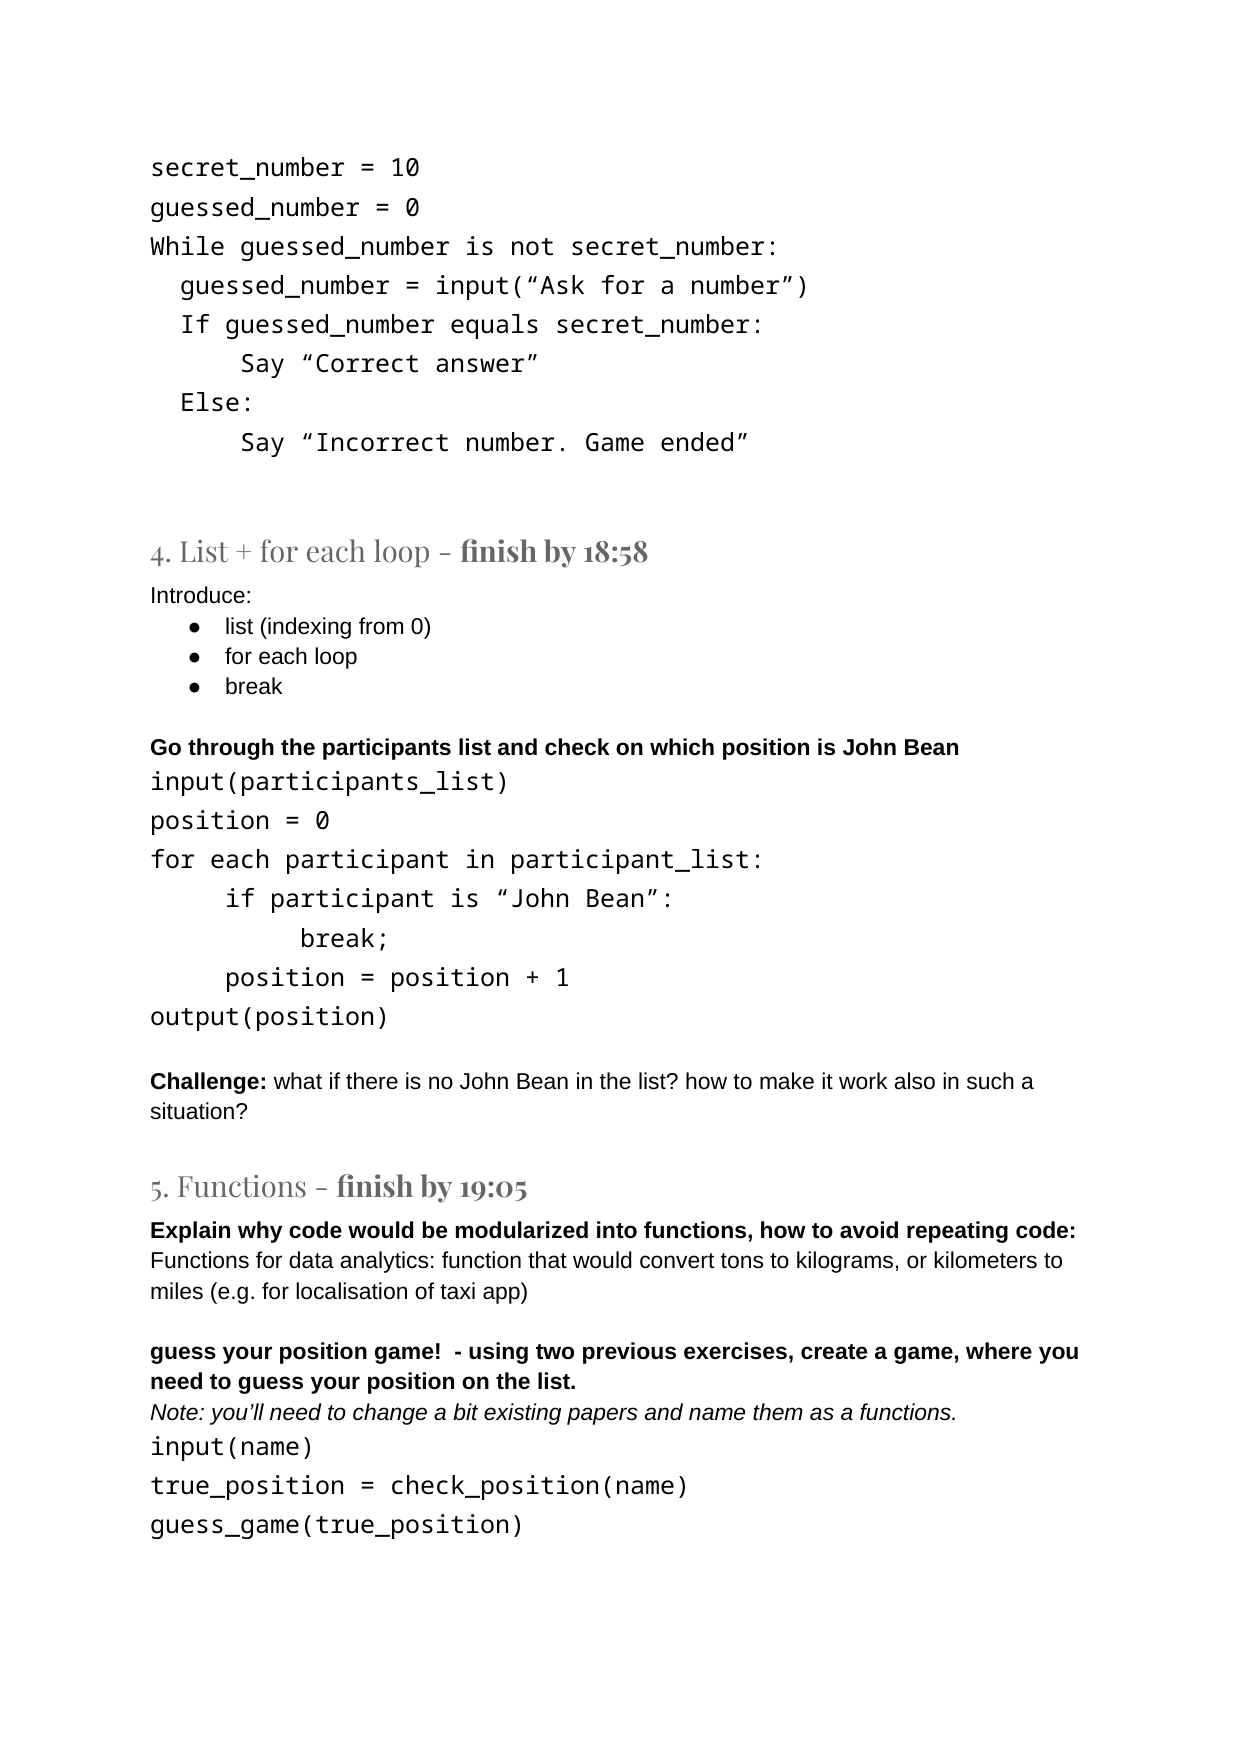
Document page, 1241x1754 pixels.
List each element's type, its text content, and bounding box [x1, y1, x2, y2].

subtitle Say “Incorrect number. Game ended” [150, 424, 1090, 458]
subtitle If guessed_number equals secret_number: [150, 307, 1090, 341]
text guess your position game! - using two previous exercises, create a game, where you need to guess your position on the list. [150, 1338, 1090, 1395]
subtitle Say “Correct answer” [150, 346, 1090, 380]
subtitle 5. Functions - finish by 19:05 [150, 1166, 1090, 1205]
subtitle true_position = check_position(name) [150, 1468, 1090, 1502]
subtitle guessed_number = input(“Ask for a number”) [150, 267, 1090, 302]
text Explain why code would be modularized into functions, how to avoid repeating code: [150, 1217, 1090, 1244]
subtitle secret_number = 10 guessed_number = 0 [150, 150, 1090, 223]
text Challenge: what if there is no John Bean in the list? how to make it work also in such a situation? [150, 1068, 1090, 1124]
list for each loop [187, 643, 1090, 669]
list break [187, 673, 1090, 699]
subtitle While guessed_number is not secret_number: [150, 228, 1090, 262]
subtitle input(name) [150, 1429, 1090, 1463]
subtitle guess_game(true_position) [150, 1507, 1090, 1541]
subtitle input(participants_list) [150, 764, 1090, 798]
text Introduce: [150, 582, 1090, 609]
list list (indexing from 0) [187, 613, 1090, 639]
subtitle Else: [150, 385, 1090, 419]
text Functions for data analytics: function that would convert tons to kilograms, or kilometers to miles (e.g. for localisation of taxi app) [150, 1247, 1090, 1304]
text Go through the participants list and check on which position is John Bean [150, 733, 1090, 760]
subtitle position = 0 for each participant in participant_list: if participant is “John Bean”: break; position = position + 1 output(position) [150, 803, 1090, 1033]
subtitle 4. List + for each loop - finish by 18:58 [150, 531, 1090, 570]
text Note: you’ll need to change a bit existing papers and name them as a functions. [150, 1398, 1090, 1425]
